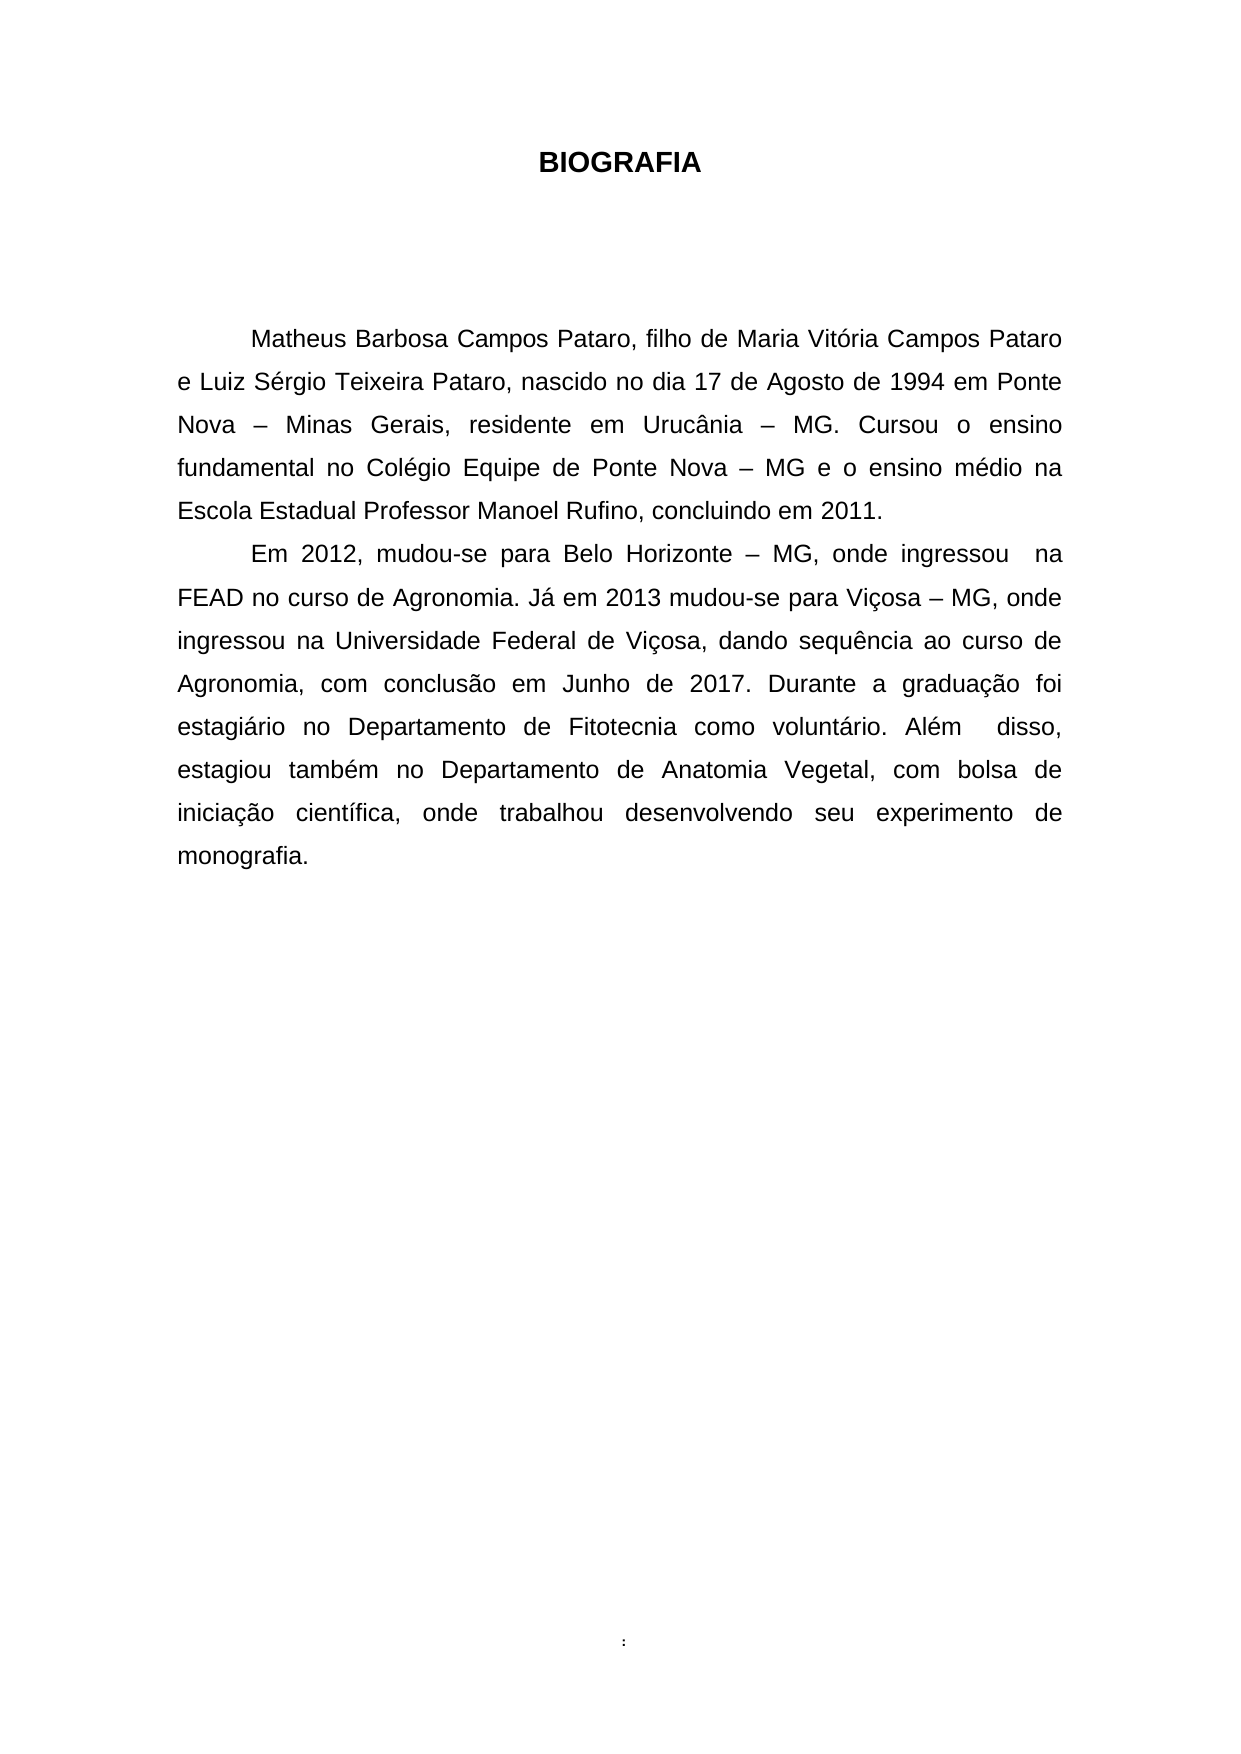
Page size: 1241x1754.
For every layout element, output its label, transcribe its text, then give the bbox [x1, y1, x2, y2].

text Em 2012, mudou-se para Belo Horizonte – MG, onde ingressou na FEAD no curso de Agronomia. Já em 2013 mudou-se para Viçosa – MG, onde ingressou na Universidade Federal de Viçosa, dando sequência ao curso de Agronomia, com conclusão em Junho de 2017. Durante a graduação foi estagiário no Departamento de Fitotecnia como voluntário. Além disso, estagiou também no Departamento de Anatomia Vegetal, com bolsa de iniciação científica, onde trabalhou desenvolvendo seu experimento de monografia. [177, 539, 1064, 870]
text Matheus Barbosa Campos Pataro, filho de Maria Vitória Campos Pataro e Luiz Sérgio Teixeira Pataro, nascido no dia 17 de Agosto de 1994 em Ponte Nova – Minas Gerais, residente em Urucânia – MG. Cursou o ensino fundamental no Colégio Equipe de Ponte Nova – MG e o ensino médio na Escola Estadual Professor Manoel Rufino, concluindo em 2011. [177, 323, 1063, 525]
subtitle BIOGRAFIA [536, 145, 704, 178]
